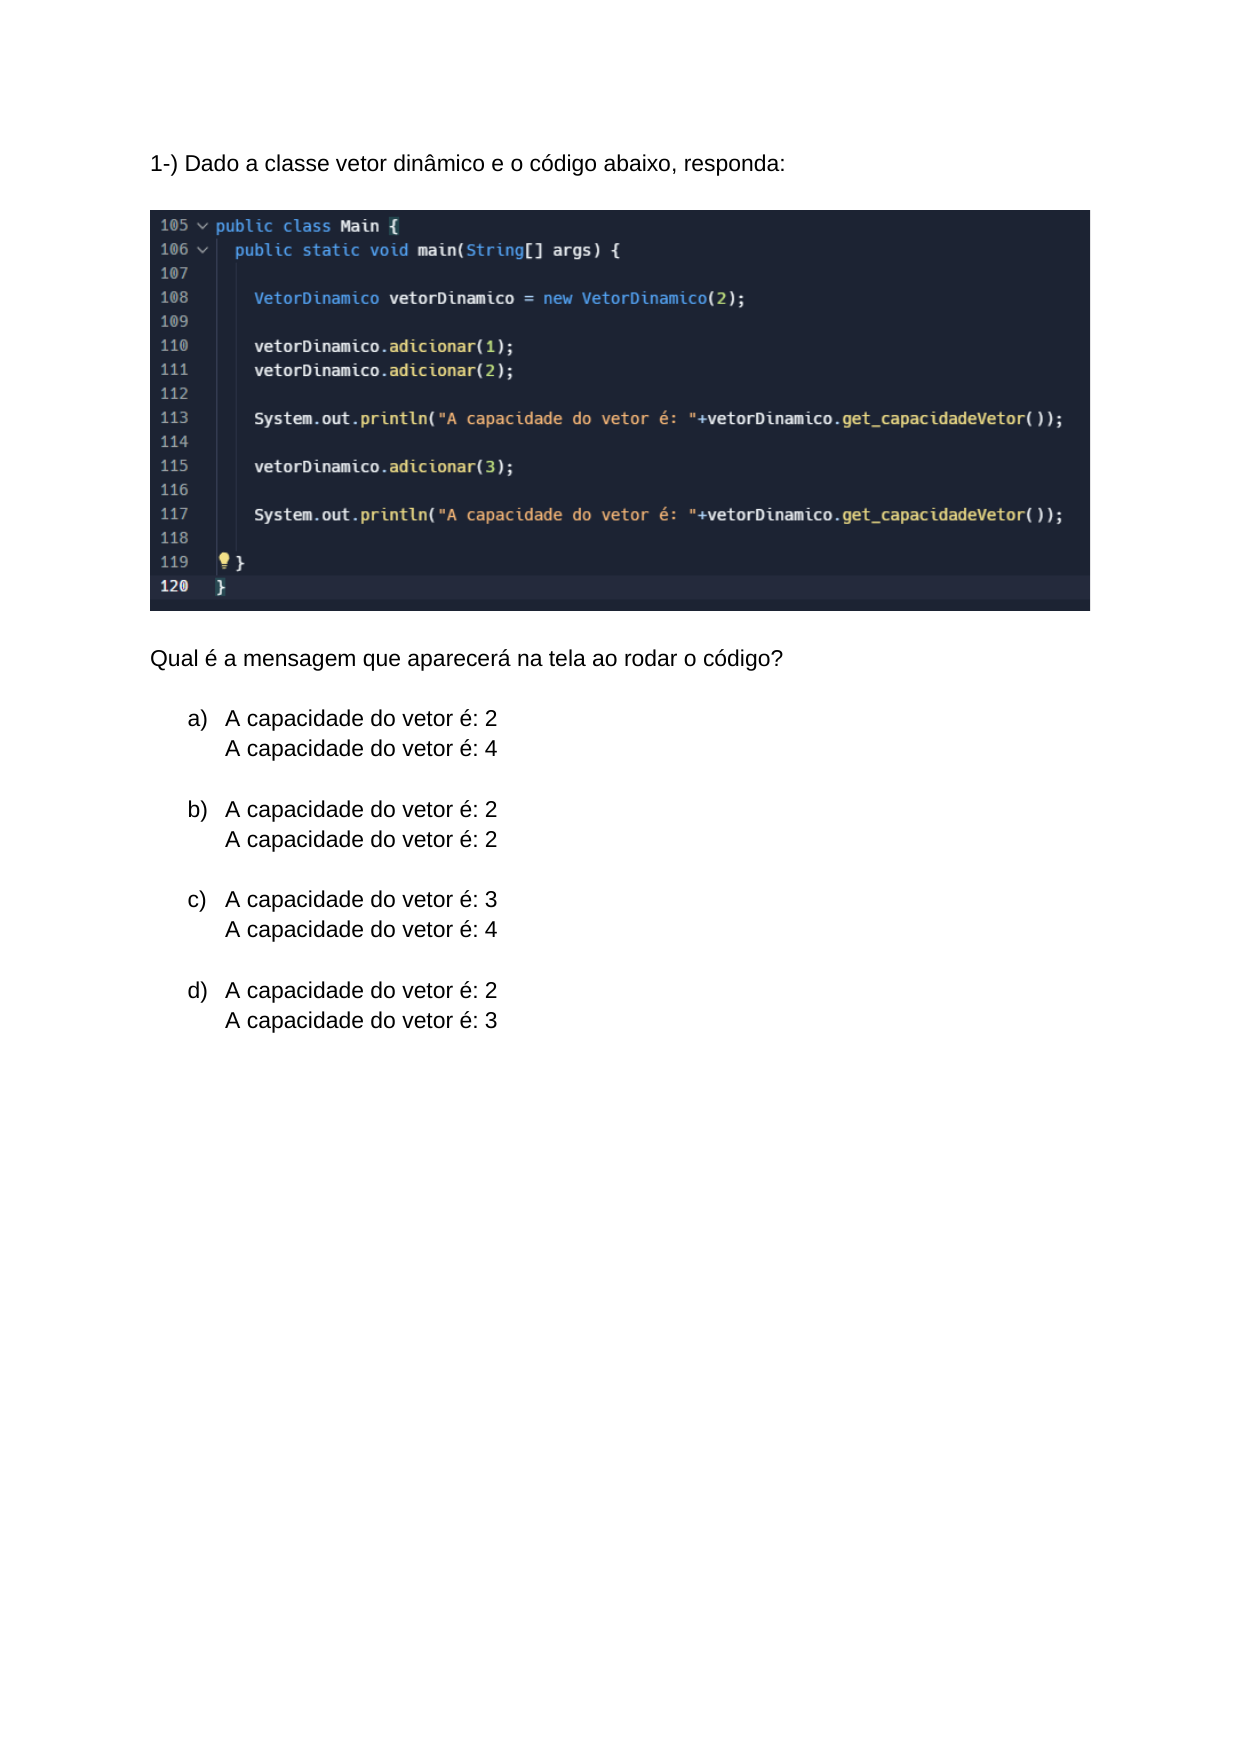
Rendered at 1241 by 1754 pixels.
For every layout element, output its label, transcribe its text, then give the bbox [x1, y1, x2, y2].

text A capacidade do vetor é: 4 [225, 735, 1090, 761]
text 1-) Dado a classe vetor dinâmico e o código abaixo, responda: [150, 150, 1090, 176]
list A capacidade do vetor é: 2 [187, 796, 1090, 822]
picture [150, 210, 1091, 611]
text Qual é a mensagem que aparecerá na tela ao rodar o código? [150, 644, 1090, 671]
list A capacidade do vetor é: 2 [187, 705, 1090, 731]
list A capacidade do vetor é: 2 [187, 977, 1090, 1003]
text A capacidade do vetor é: 3 [225, 1007, 1090, 1033]
text A capacidade do vetor é: 2 [225, 826, 1090, 852]
text A capacidade do vetor é: 4 [225, 916, 1090, 943]
list A capacidade do vetor é: 3 [187, 886, 1090, 912]
